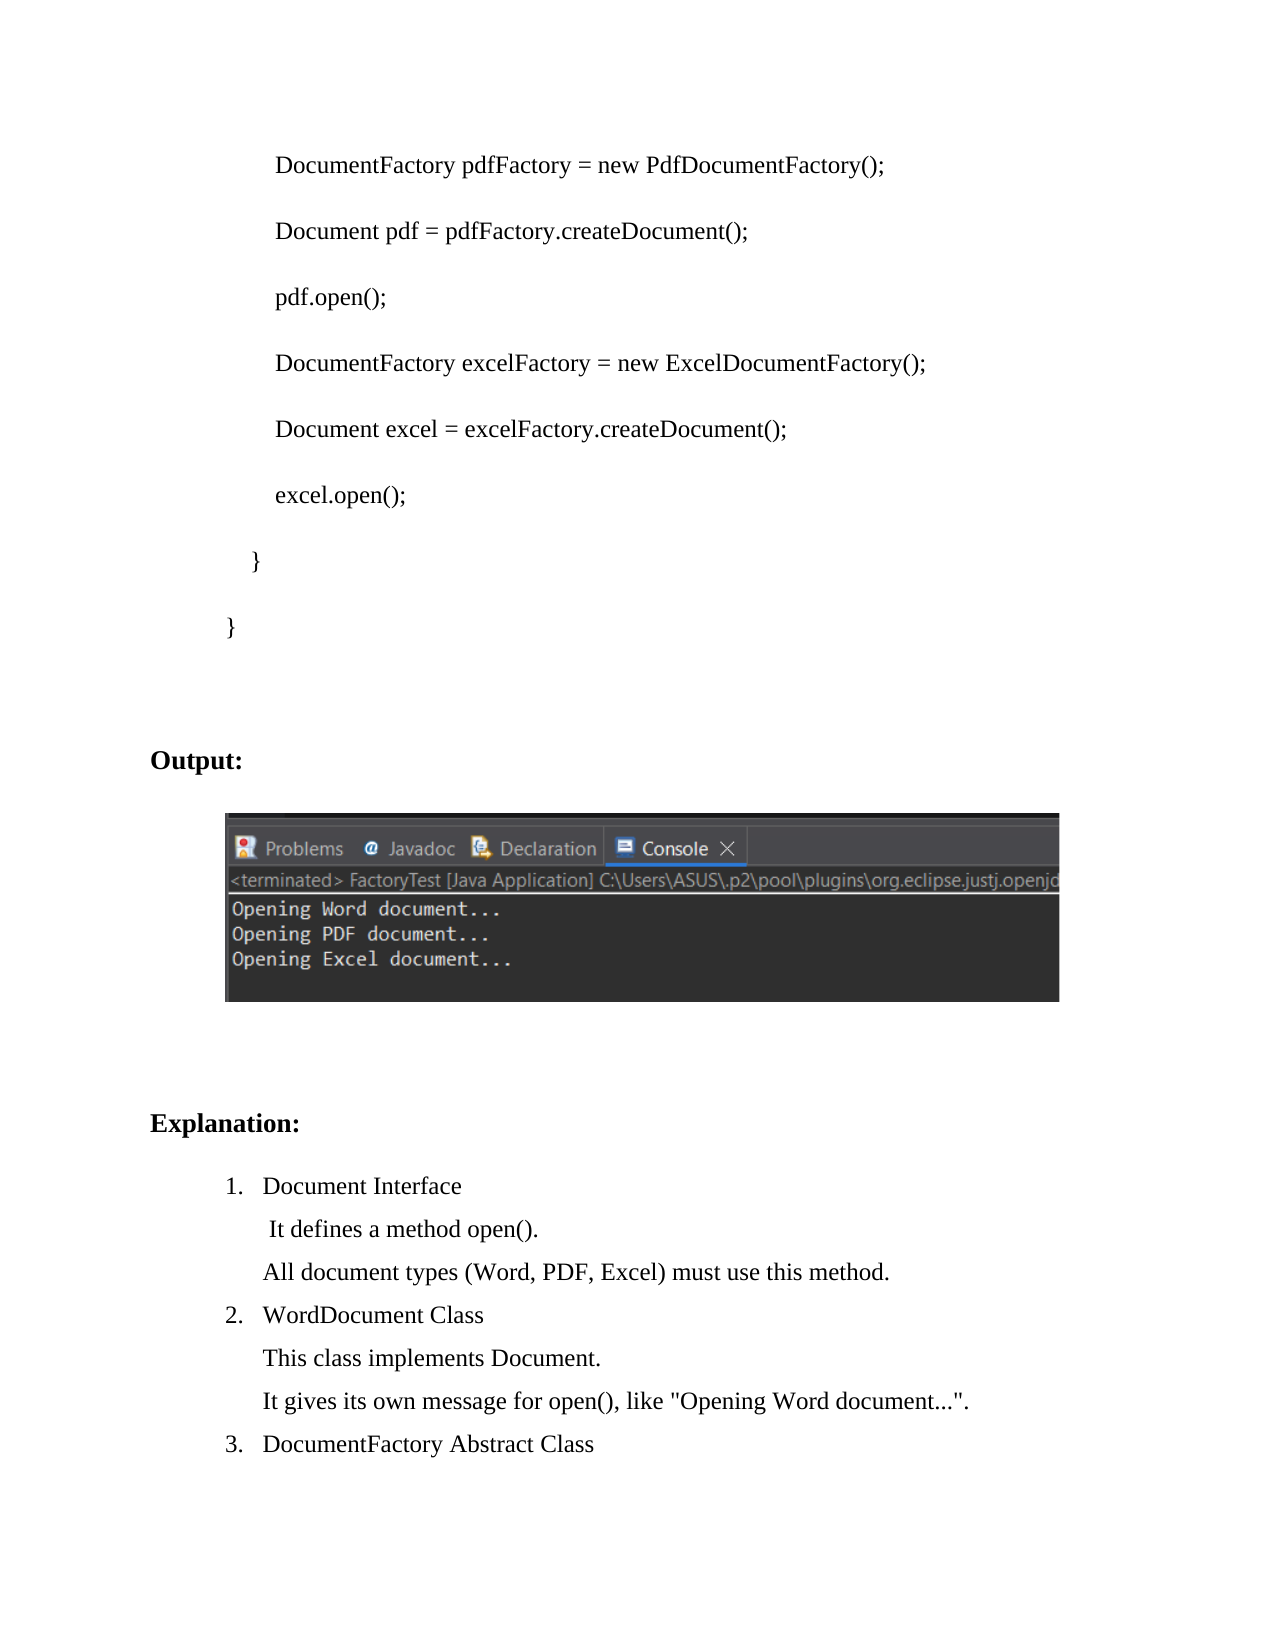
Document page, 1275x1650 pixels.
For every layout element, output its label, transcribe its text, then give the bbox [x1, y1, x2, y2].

text Explanation: [150, 1107, 1125, 1138]
picture [225, 813, 1060, 1002]
text pdf.open(); [225, 282, 1125, 311]
list This class implements Document. [262, 1343, 1125, 1372]
text excel.open(); [225, 480, 1125, 509]
text Document pdf = pdfFactory.createDocument(); [225, 216, 1125, 245]
list It defines a method open(). [262, 1214, 1125, 1243]
text DocumentFactory excelFactory = new ExcelDocumentFactory(); [225, 348, 1125, 377]
text } [225, 546, 1125, 575]
list Document Interface [225, 1171, 1125, 1199]
list DocumentFactory Abstract Class [225, 1429, 1125, 1458]
list All document types (Word, PDF, Excel) must use this method. [262, 1257, 1125, 1286]
list WordDocument Class [225, 1300, 1125, 1329]
text DocumentFactory pdfFactory = new PdfDocumentFactory(); [225, 150, 1125, 179]
text Document excel = excelFactory.createDocument(); [225, 414, 1125, 443]
text } [225, 612, 1125, 641]
text Output: [150, 744, 1125, 776]
list It gives its own message for open(), like "Opening Word document...". [262, 1386, 1125, 1415]
